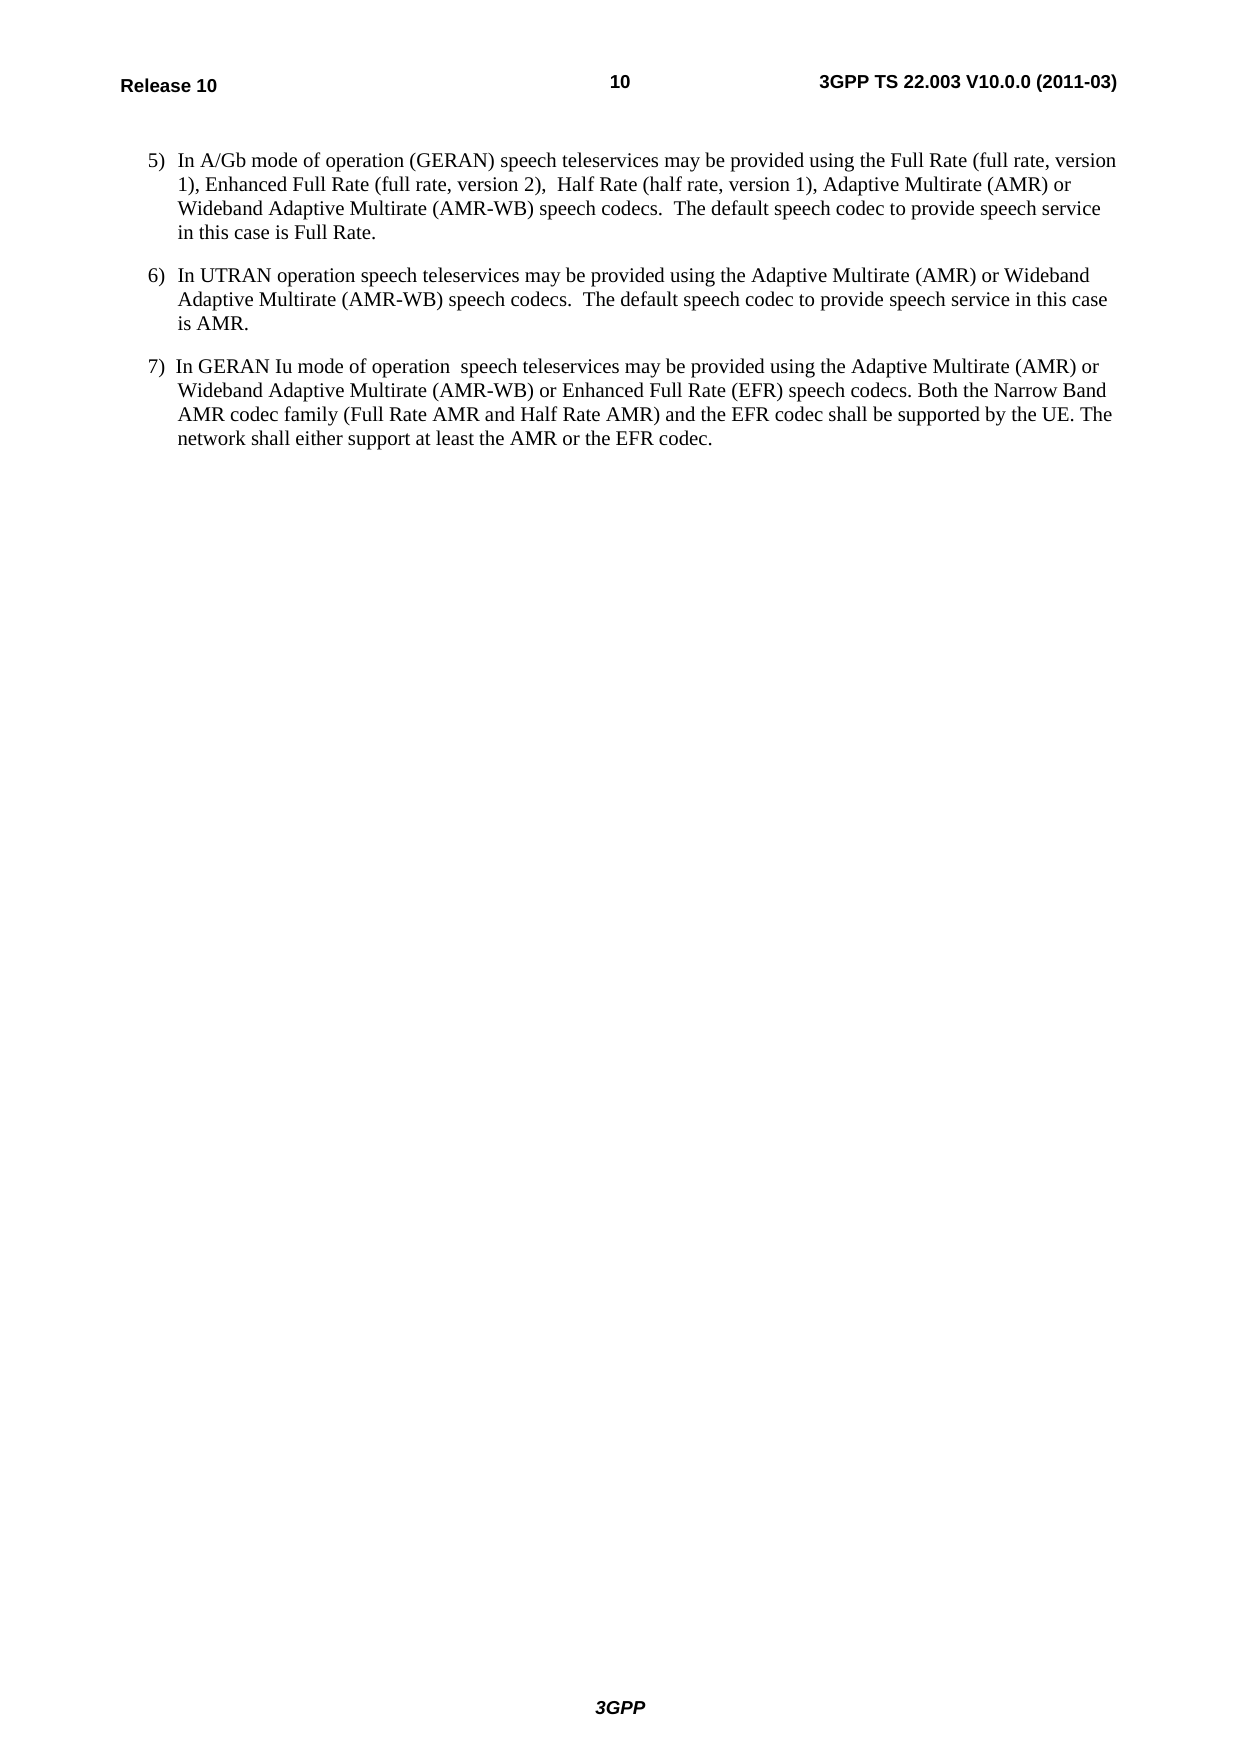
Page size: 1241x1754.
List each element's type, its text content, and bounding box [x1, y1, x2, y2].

text 7) In GERAN Iu mode of operation speech teleservices may be provided using the Adaptive Multirate (AMR) or Wideband Adaptive Multirate (AMR-WB) or Enhanced Full Rate (EFR) speech codecs. Both the Narrow Band AMR codec family (Full Rate AMR and Half Rate AMR) and the EFR codec shall be supported by the UE. The network shall either support at least the AMR or the EFR codec. [148, 354, 1122, 450]
text 6) In UTRAN operation speech teleservices may be provided using the Adaptive Multirate (AMR) or Wideband Adaptive Multirate (AMR-WB) speech codecs. The default speech codec to provide speech service in this case is AMR. [148, 263, 1122, 335]
text 5) In A/Gb mode of operation (GERAN) speech teleservices may be provided using the Full Rate (full rate, version 1), Enhanced Full Rate (full rate, version 2), Half Rate (half rate, version 1), Adaptive Multirate (AMR) or Wideband Adaptive Multirate (AMR-WB) speech codecs. The default speech codec to provide speech service in this case is Full Rate. [148, 148, 1122, 244]
